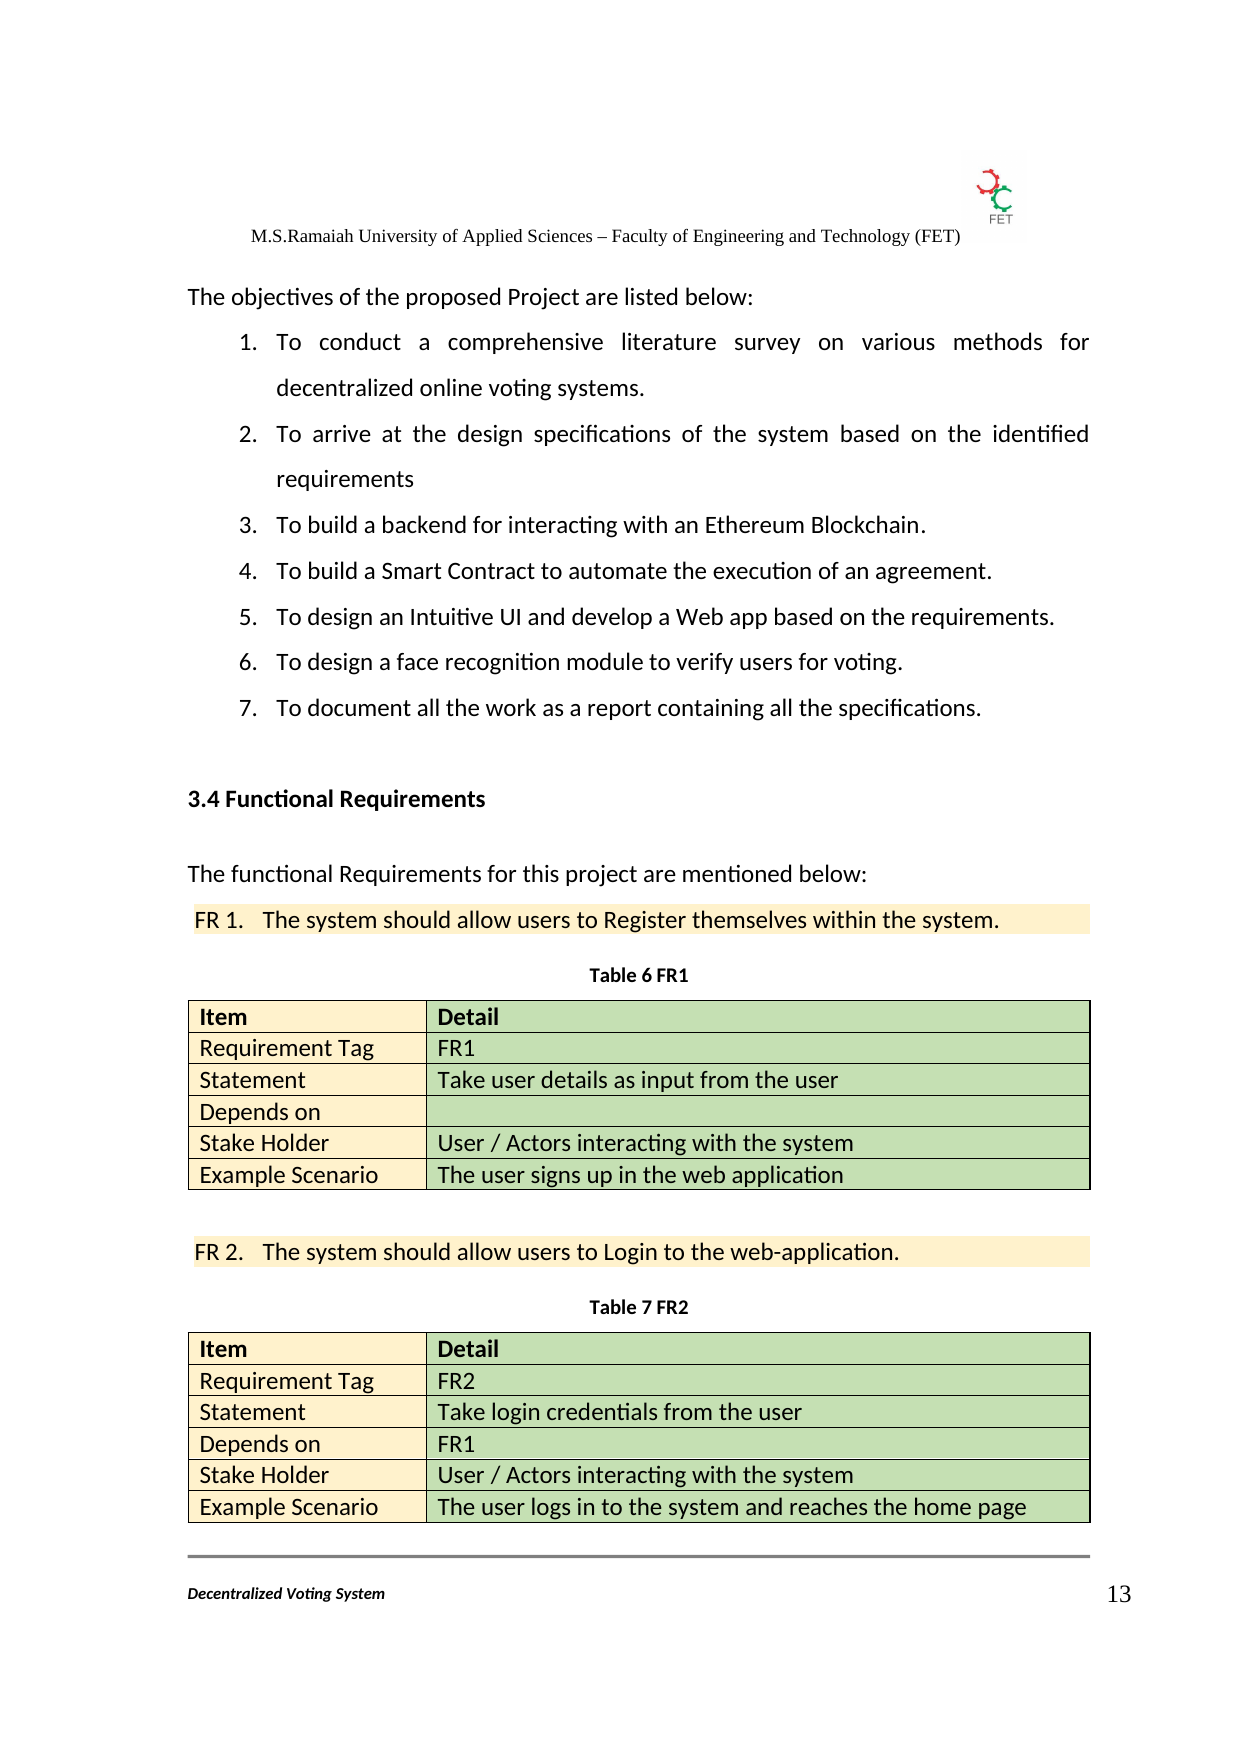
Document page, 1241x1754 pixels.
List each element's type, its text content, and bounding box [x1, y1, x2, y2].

table_cell Example Scenario [189, 1159, 426, 1189]
table_cell Depends on [189, 1096, 426, 1126]
list To design an Intuitive UI and develop a Web app based on the requirements. [239, 601, 1090, 631]
list To conduct a comprehensive literature survey on various methods for decentralized online voting systems. [239, 326, 1090, 403]
table_cell User / Actors interacting with the system [427, 1127, 1089, 1158]
table_cell FR1 [427, 1428, 1089, 1458]
table_cell FR1 [427, 1033, 1089, 1063]
table_cell Stake Holder [189, 1127, 426, 1158]
table_cell Stake Holder [189, 1460, 426, 1490]
table_header Detail [427, 1001, 1089, 1032]
table_header Detail [427, 1333, 1089, 1364]
list To document all the work as a report containing all the specifications. [239, 692, 1090, 723]
table_cell Take user details as input from the user [427, 1064, 1089, 1095]
table_cell Statement [189, 1064, 426, 1095]
table_cell Requirement Tag [189, 1365, 426, 1395]
table_cell Requirement Tag [189, 1033, 426, 1063]
list The system should allow users to Register themselves within the system. [194, 904, 1090, 934]
text The functional Requirements for this project are mentioned below: [187, 858, 1090, 889]
table_header Item [189, 1333, 426, 1364]
list To build a Smart Contract to automate the execution of an agreement. [239, 555, 1090, 586]
table_cell Depends on [189, 1428, 426, 1458]
list To design a face recognition module to verify users for voting. [239, 646, 1090, 677]
table_cell The user signs up in the web application [427, 1159, 1089, 1189]
text The objectives of the proposed Project are listed below: [187, 281, 1090, 311]
list The system should allow users to Login to the web-application. [194, 1236, 1090, 1267]
text Table 7 FR2 [187, 1294, 1090, 1320]
table_cell Statement [189, 1396, 426, 1427]
table_cell User / Actors interacting with the system [427, 1460, 1089, 1490]
table_header Item [189, 1001, 426, 1032]
table_cell The user logs in to the system and reaches the home page [427, 1491, 1089, 1522]
table_cell [427, 1096, 1089, 1126]
list To build a backend for interacting with an Ethereum Blockchain. [239, 509, 1090, 540]
picture [961, 150, 1028, 243]
list To arrive at the design specifications of the system based on the identified requirements [239, 418, 1090, 494]
table_cell FR2 [427, 1365, 1089, 1395]
table_cell Example Scenario [189, 1491, 426, 1522]
table_cell Take login credentials from the user [427, 1396, 1089, 1427]
subtitle 3.4 Functional Requirements [187, 784, 1090, 814]
text Table 6 FR1 [187, 962, 1090, 987]
